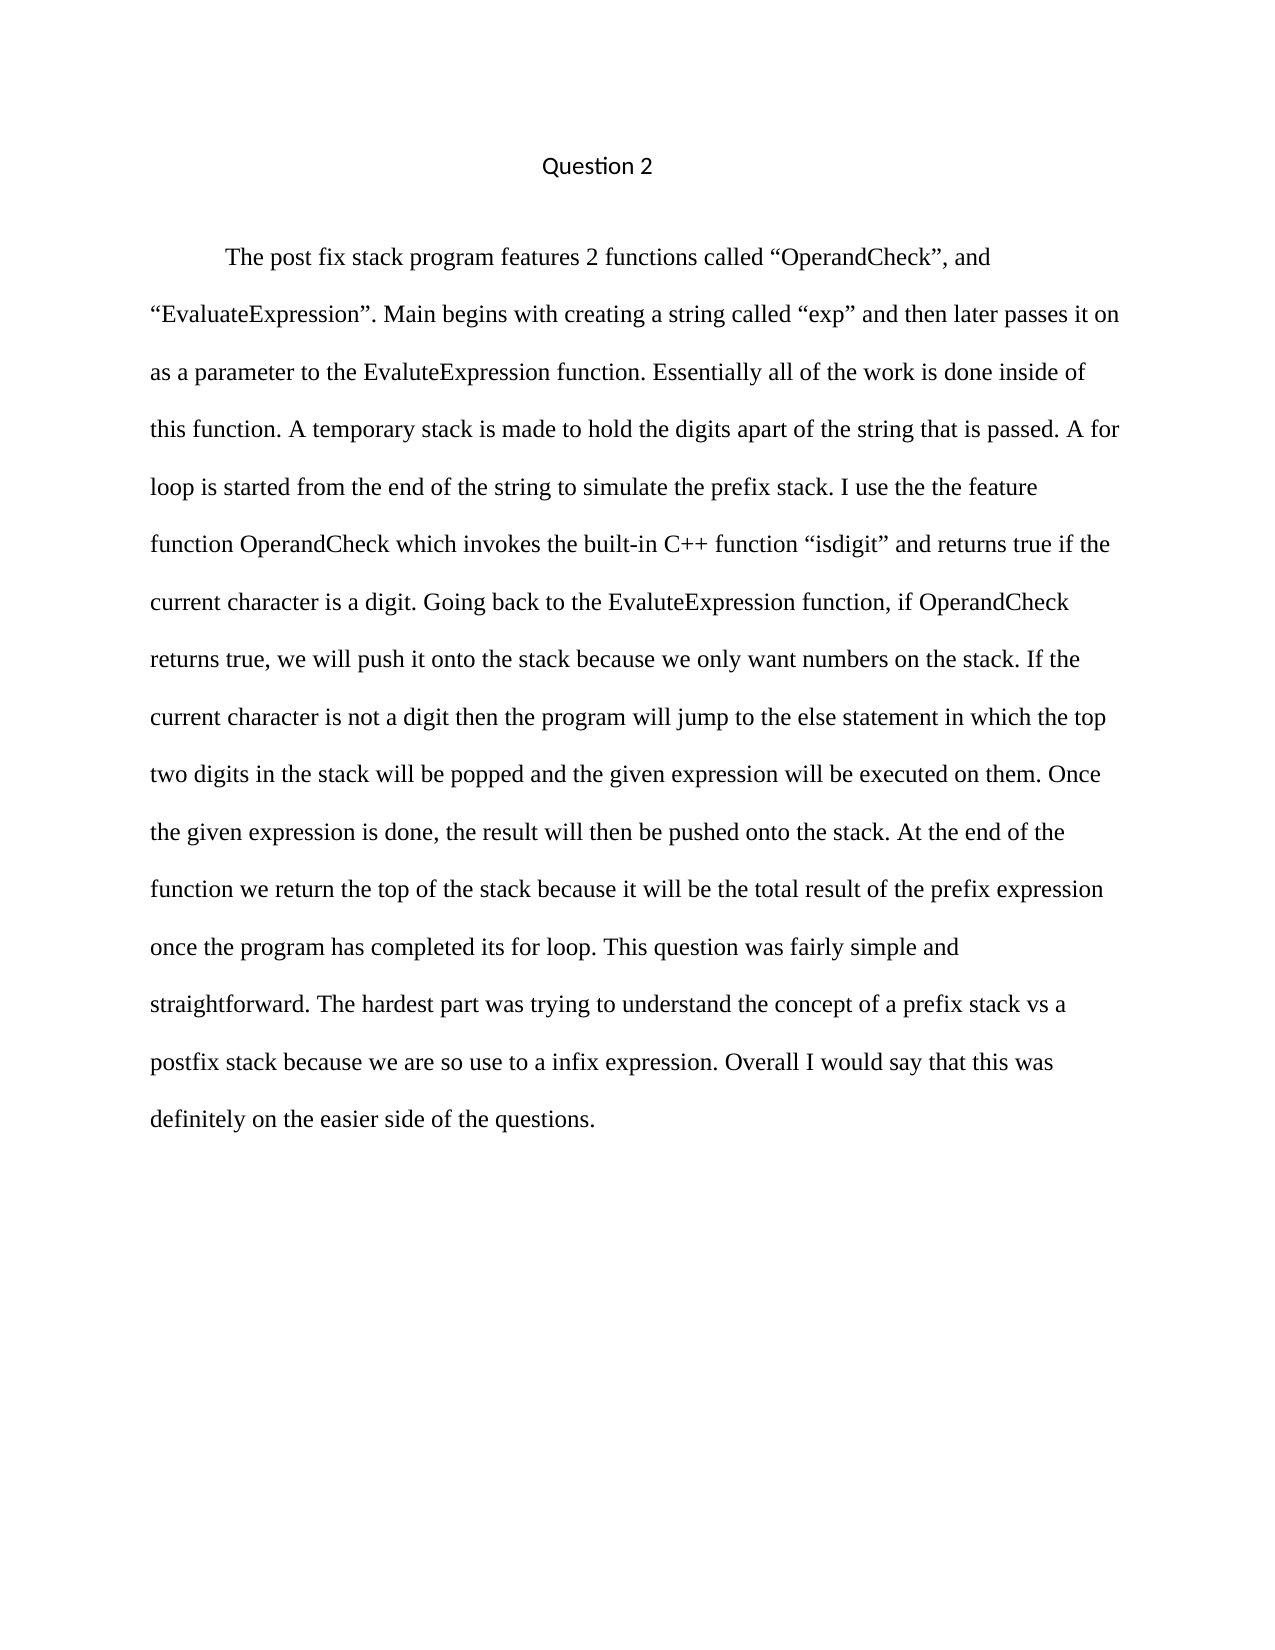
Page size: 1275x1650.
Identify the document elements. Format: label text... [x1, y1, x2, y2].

text Question 2 [150, 150, 1125, 181]
text The post fix stack program features 2 functions called “OperandCheck”, and “EvaluateExpression”. Main begins with creating a string called “exp” and then later passes it on as a parameter to the EvaluteExpression function. Essentially all of the work is done inside of this function. A temporary stack is made to hold the digits apart of the string that is passed. A for loop is started from the end of the string to simulate the prefix stack. I use the the feature function OperandCheck which invokes the built-in C++ function “isdigit” and returns true if the current character is a digit. Going back to the EvaluteExpression function, if OperandCheck returns true, we will push it onto the stack because we only want numbers on the stack. If the current character is not a digit then the program will jump to the else statement in which the top two digits in the stack will be popped and the given expression will be executed on them. Once the given expression is done, the result will then be pushed onto the stack. At the end of the function we return the top of the stack because it will be the total result of the prefix expression once the program has completed its for loop. This question was fairly simple and straightforward. The hardest part was trying to understand the concept of a prefix stack vs a postfix stack because we are so use to a infix expression. Overall I would say that this was definitely on the easier side of the questions. [150, 242, 1125, 1133]
